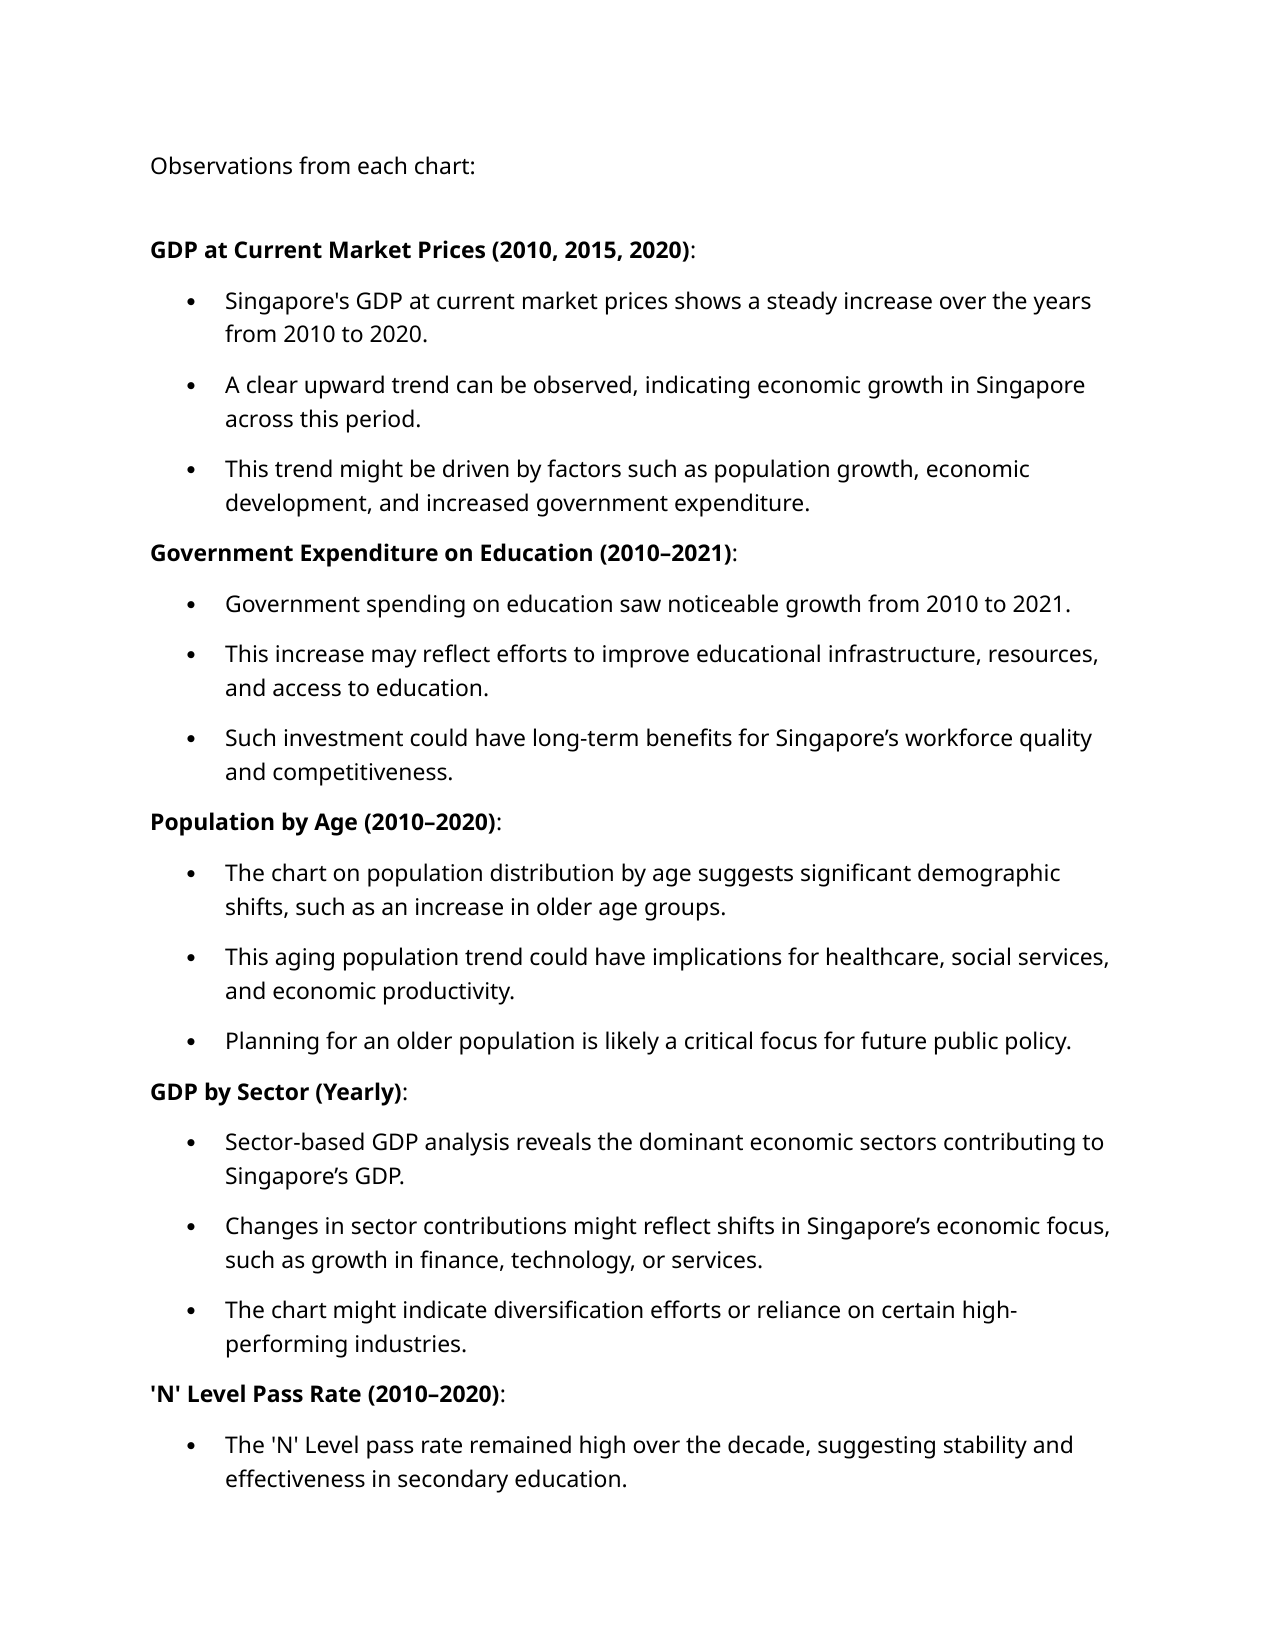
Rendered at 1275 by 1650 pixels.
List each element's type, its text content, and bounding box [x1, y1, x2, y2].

list The chart on population distribution by age suggests significant demographic shifts, such as an increase in older age groups. [187, 857, 1125, 922]
text GDP by Sector (Yearly): [150, 1075, 1125, 1107]
list The 'N' Level pass rate remained high over the decade, suggesting stability and effectiveness in secondary education. [187, 1429, 1125, 1494]
list This aging population trend could have implications for healthcare, social services, and economic productivity. [187, 941, 1125, 1006]
list Such investment could have long-term benefits for Singapore’s workforce quality and competitiveness. [187, 722, 1125, 787]
text 'N' Level Pass Rate (2010–2020): [150, 1378, 1125, 1409]
text Government Expenditure on Education (2010–2021): [150, 537, 1125, 568]
list Changes in sector contributions might reflect shifts in Singapore’s economic focus, such as growth in finance, technology, or services. [187, 1210, 1125, 1275]
list Sector-based GDP analysis reveals the dominant economic sectors contributing to Singapore’s GDP. [187, 1126, 1125, 1191]
text GDP at Current Market Prices (2010, 2015, 2020): [150, 234, 1125, 265]
list This trend might be driven by factors such as population growth, economic development, and increased government expenditure. [187, 453, 1125, 518]
list The chart might indicate diversification efforts or reliance on certain high-performing industries. [187, 1294, 1125, 1359]
list This increase may reflect efforts to improve educational infrastructure, resources, and access to education. [187, 638, 1125, 703]
text Observations from each chart: [150, 150, 1125, 215]
list Government spending on education saw noticeable growth from 2010 to 2021. [187, 587, 1125, 619]
list A clear upward trend can be observed, indicating economic growth in Singapore across this period. [187, 369, 1125, 434]
list Planning for an older population is likely a critical focus for future public policy. [187, 1025, 1125, 1056]
list Singapore's GDP at current market prices shows a steady increase over the years from 2010 to 2020. [187, 284, 1125, 349]
text Population by Age (2010–2020): [150, 806, 1125, 837]
